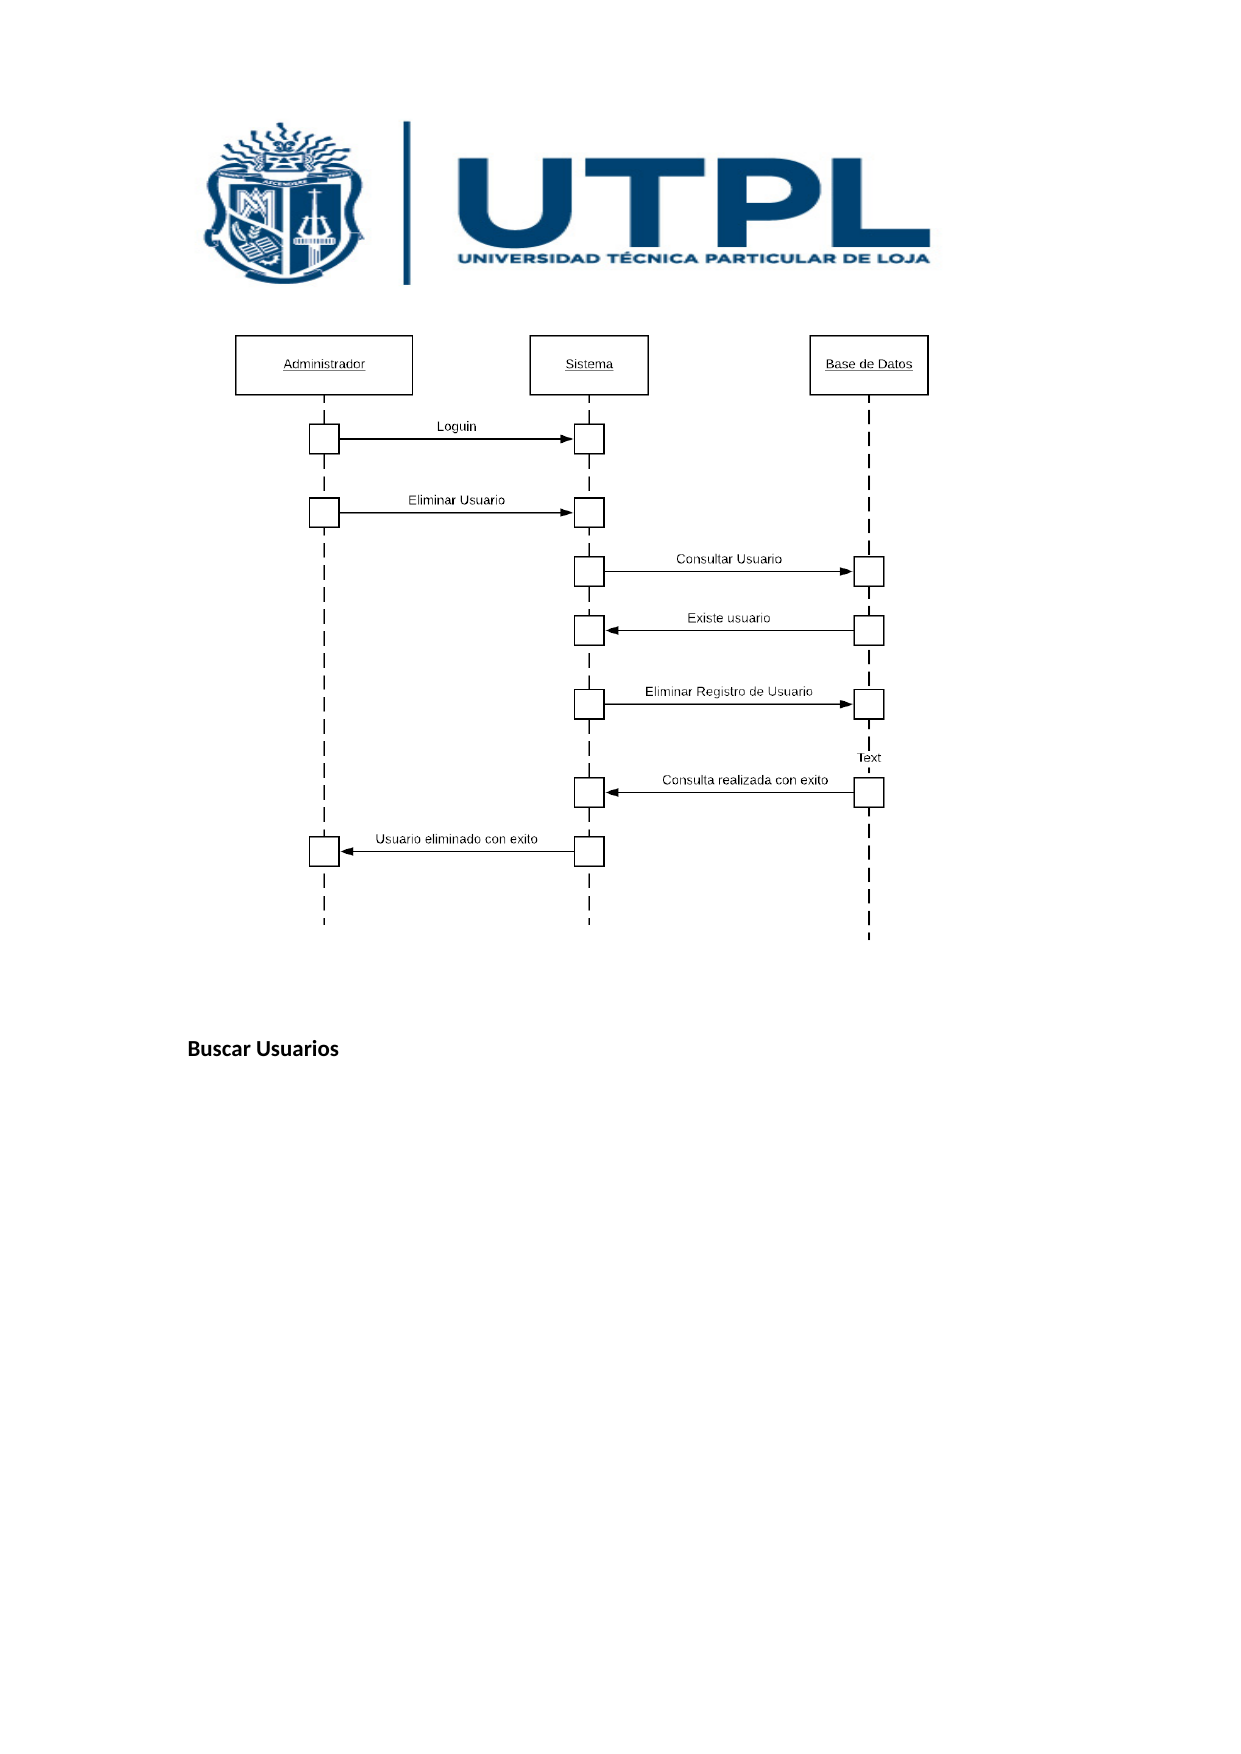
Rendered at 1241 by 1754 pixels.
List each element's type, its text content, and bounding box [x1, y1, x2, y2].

text Buscar Usuarios [187, 1034, 1090, 1062]
